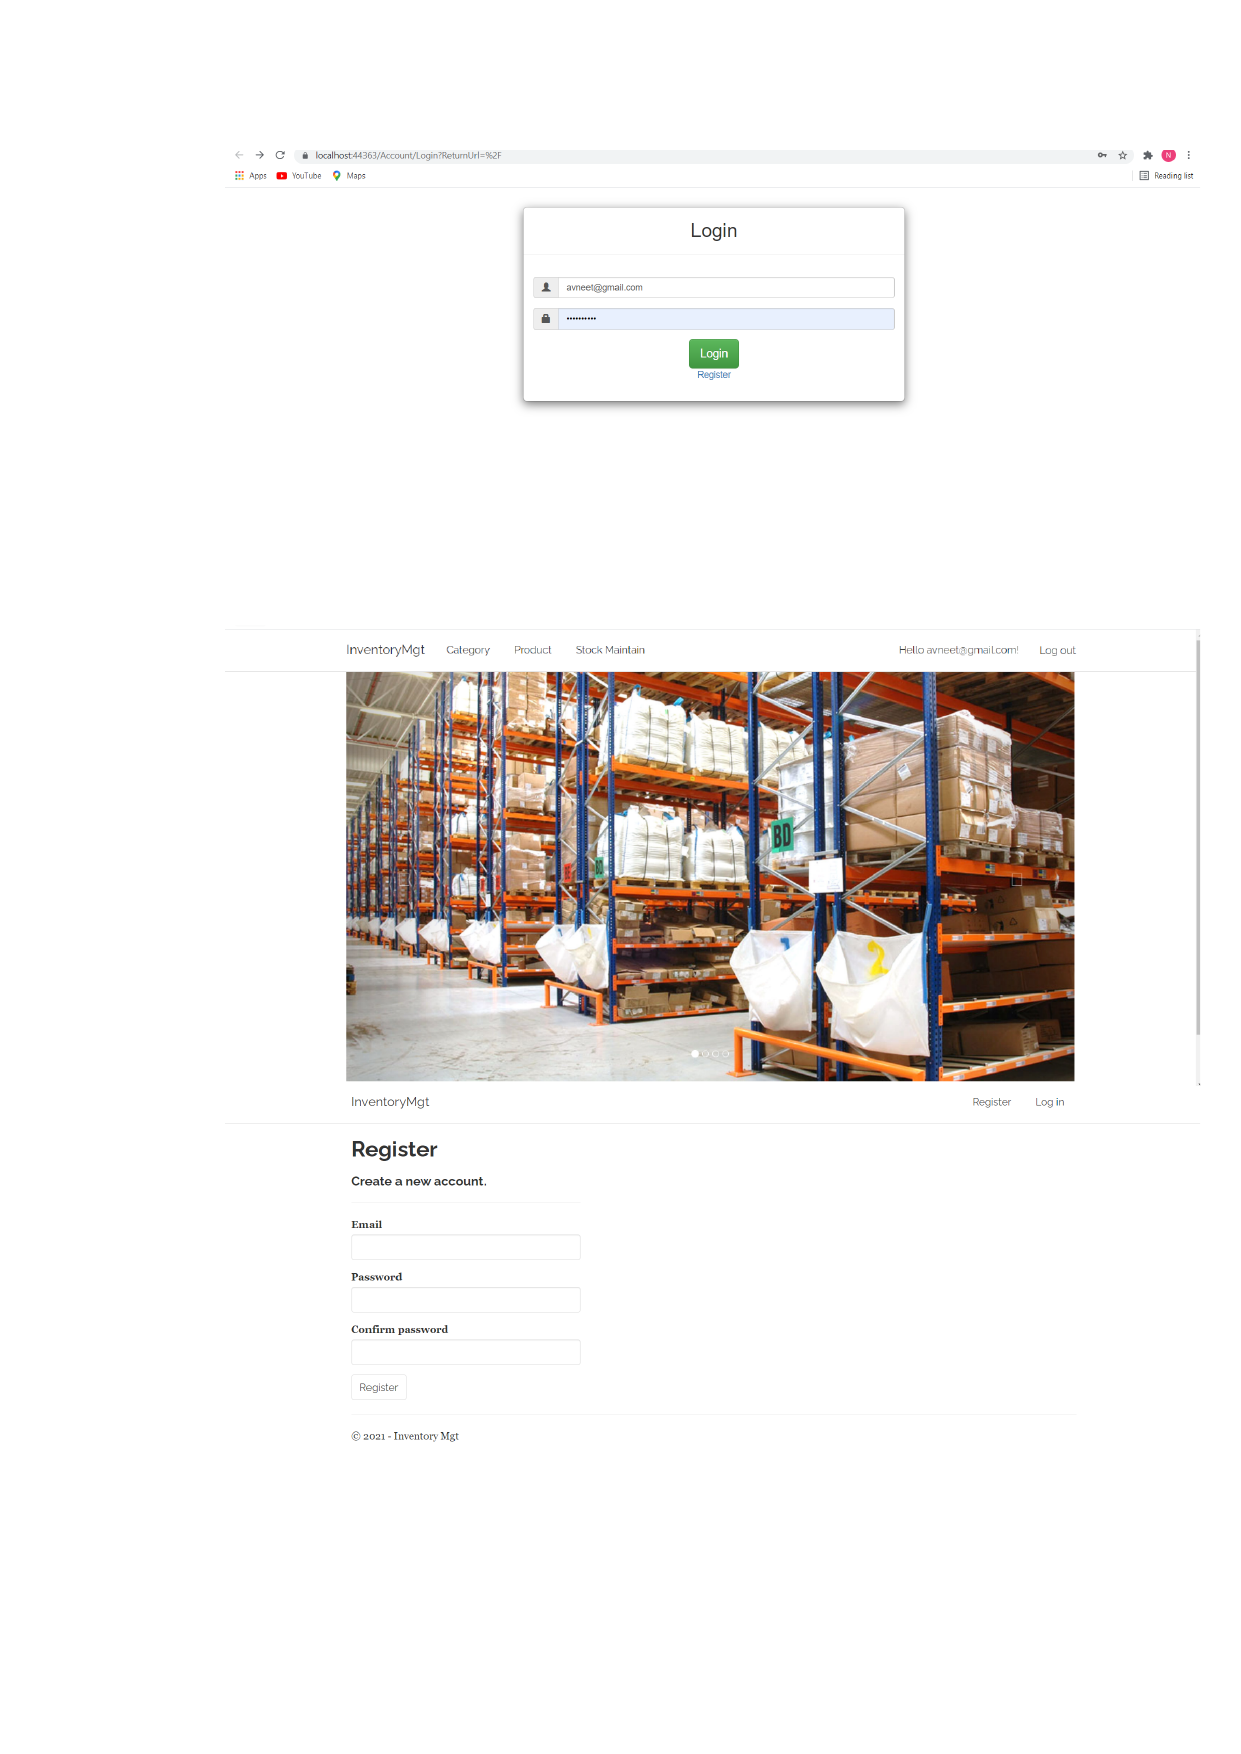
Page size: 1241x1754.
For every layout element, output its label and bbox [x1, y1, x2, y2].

picture [225, 1087, 1200, 1539]
picture [225, 625, 1200, 1086]
picture [225, 150, 1200, 624]
